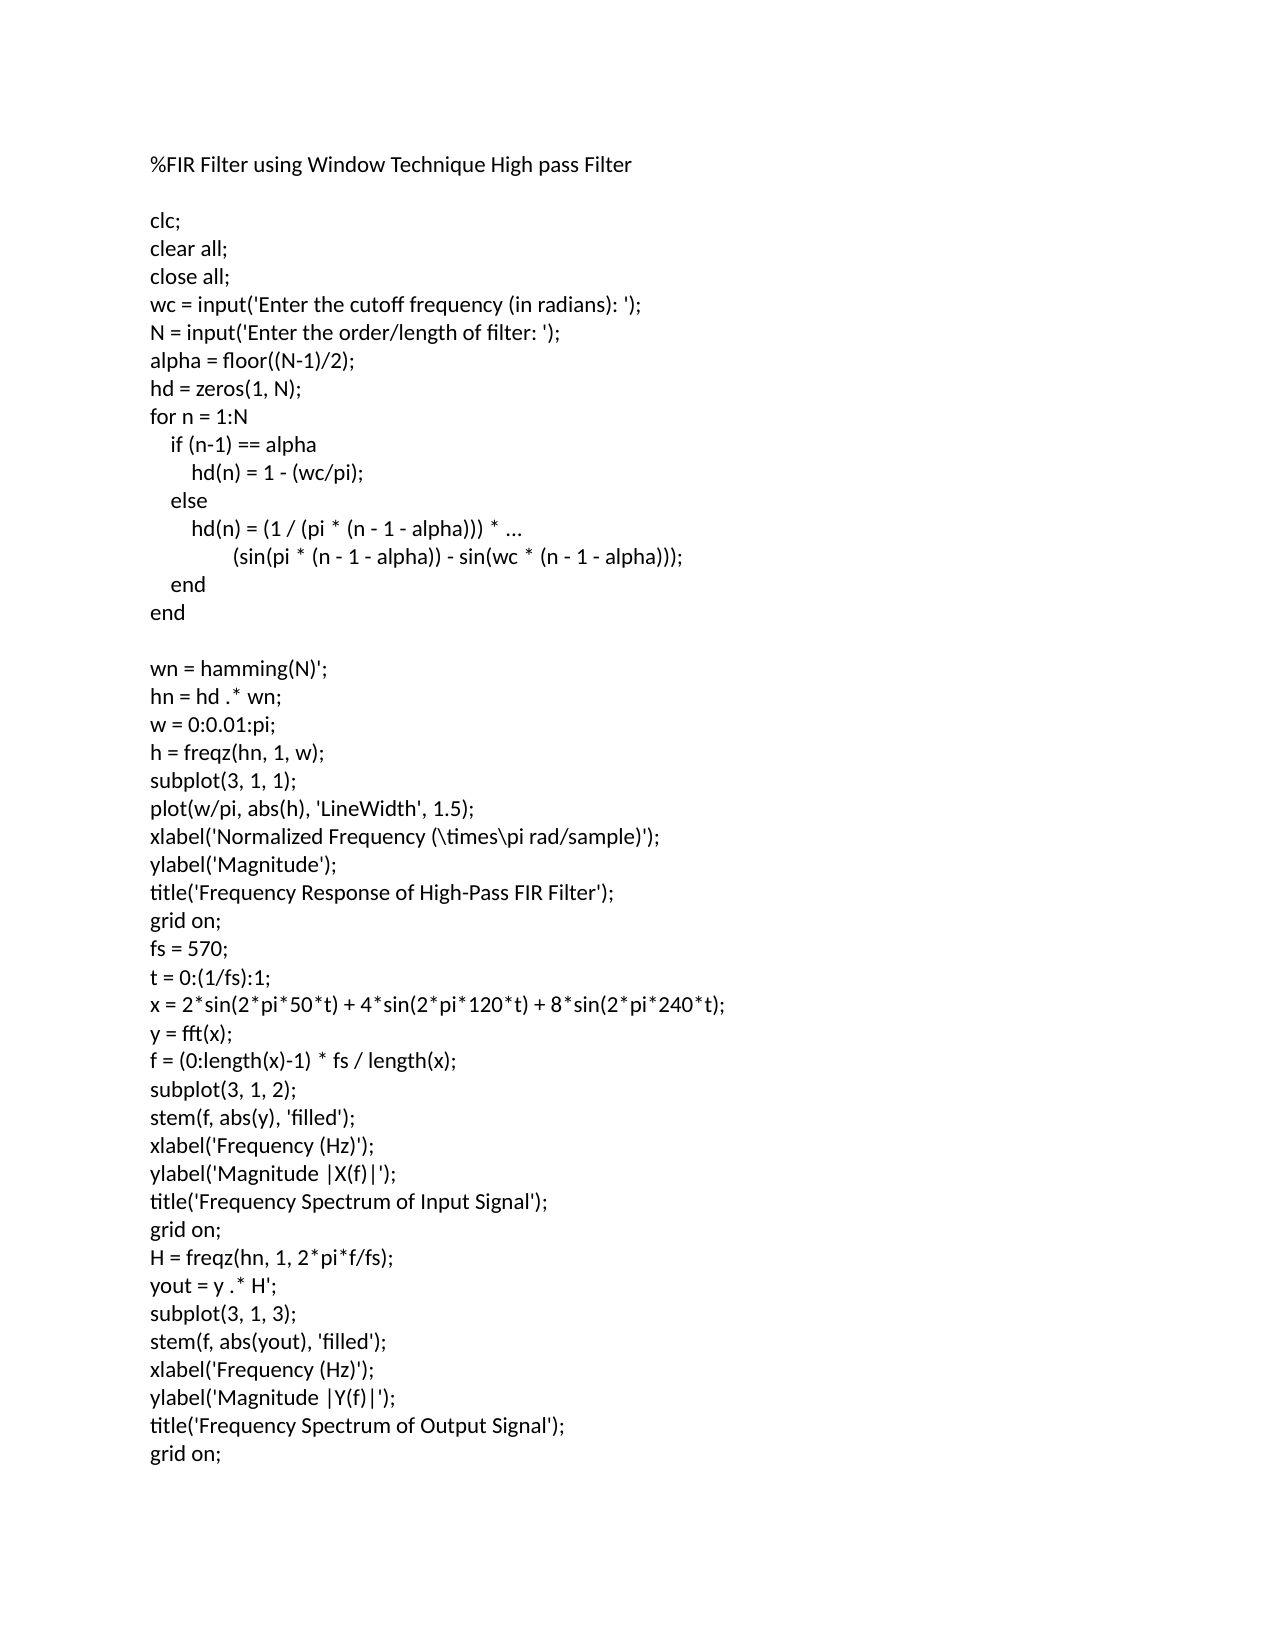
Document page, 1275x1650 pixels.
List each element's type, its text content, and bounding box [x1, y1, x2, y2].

text alpha = floor((N-1)/2); [150, 346, 1125, 374]
text close all; [150, 262, 1125, 290]
text grid on; [150, 1215, 1125, 1243]
text h = freqz(hn, 1, w); [150, 738, 1125, 766]
text grid on; [150, 1439, 1125, 1467]
text y = fft(x); [150, 1019, 1125, 1047]
text hd(n) = (1 / (pi * (n - 1 - alpha))) * ... [150, 514, 1125, 542]
text clear all; [150, 234, 1125, 262]
text title('Frequency Response of High-Pass FIR Filter'); [150, 878, 1125, 907]
text t = 0:(1/fs):1; [150, 963, 1125, 991]
text grid on; [150, 907, 1125, 934]
text wc = input('Enter the cutoff frequency (in radians): '); [150, 290, 1125, 318]
text end [150, 598, 1125, 626]
text hd(n) = 1 - (wc/pi); [150, 458, 1125, 486]
text w = 0:0.01:pi; [150, 710, 1125, 738]
text (sin(pi * (n - 1 - alpha)) - sin(wc * (n - 1 - alpha))); [150, 542, 1125, 570]
text clc; [150, 206, 1125, 234]
text fs = 570; [150, 934, 1125, 963]
text for n = 1:N [150, 402, 1125, 430]
text x = 2*sin(2*pi*50*t) + 4*sin(2*pi*120*t) + 8*sin(2*pi*240*t); [150, 991, 1125, 1019]
text if (n-1) == alpha [150, 430, 1125, 458]
text H = freqz(hn, 1, 2*pi*f/fs); [150, 1243, 1125, 1271]
text end [150, 570, 1125, 598]
text ylabel('Magnitude |Y(f)|'); [150, 1383, 1125, 1411]
text stem(f, abs(yout), 'filled'); [150, 1327, 1125, 1355]
text xlabel('Frequency (Hz)'); [150, 1131, 1125, 1159]
text %FIR Filter using Window Technique High pass Filter [150, 150, 1125, 178]
text subplot(3, 1, 2); [150, 1075, 1125, 1103]
text f = (0:length(x)-1) * fs / length(x); [150, 1047, 1125, 1075]
text ylabel('Magnitude |X(f)|'); [150, 1159, 1125, 1187]
text title('Frequency Spectrum of Output Signal'); [150, 1411, 1125, 1439]
text yout = y .* H'; [150, 1271, 1125, 1299]
text plot(w/pi, abs(h), 'LineWidth', 1.5); [150, 794, 1125, 822]
text title('Frequency Spectrum of Input Signal'); [150, 1187, 1125, 1215]
text hn = hd .* wn; [150, 682, 1125, 710]
text stem(f, abs(y), 'filled'); [150, 1103, 1125, 1131]
text subplot(3, 1, 3); [150, 1299, 1125, 1327]
text subplot(3, 1, 1); [150, 766, 1125, 794]
text ylabel('Magnitude'); [150, 851, 1125, 878]
text xlabel('Normalized Frequency (\times\pi rad/sample)'); [150, 822, 1125, 851]
text wn = hamming(N)'; [150, 654, 1125, 682]
text hd = zeros(1, N); [150, 374, 1125, 402]
text N = input('Enter the order/length of filter: '); [150, 318, 1125, 346]
text else [150, 486, 1125, 514]
text xlabel('Frequency (Hz)'); [150, 1355, 1125, 1383]
